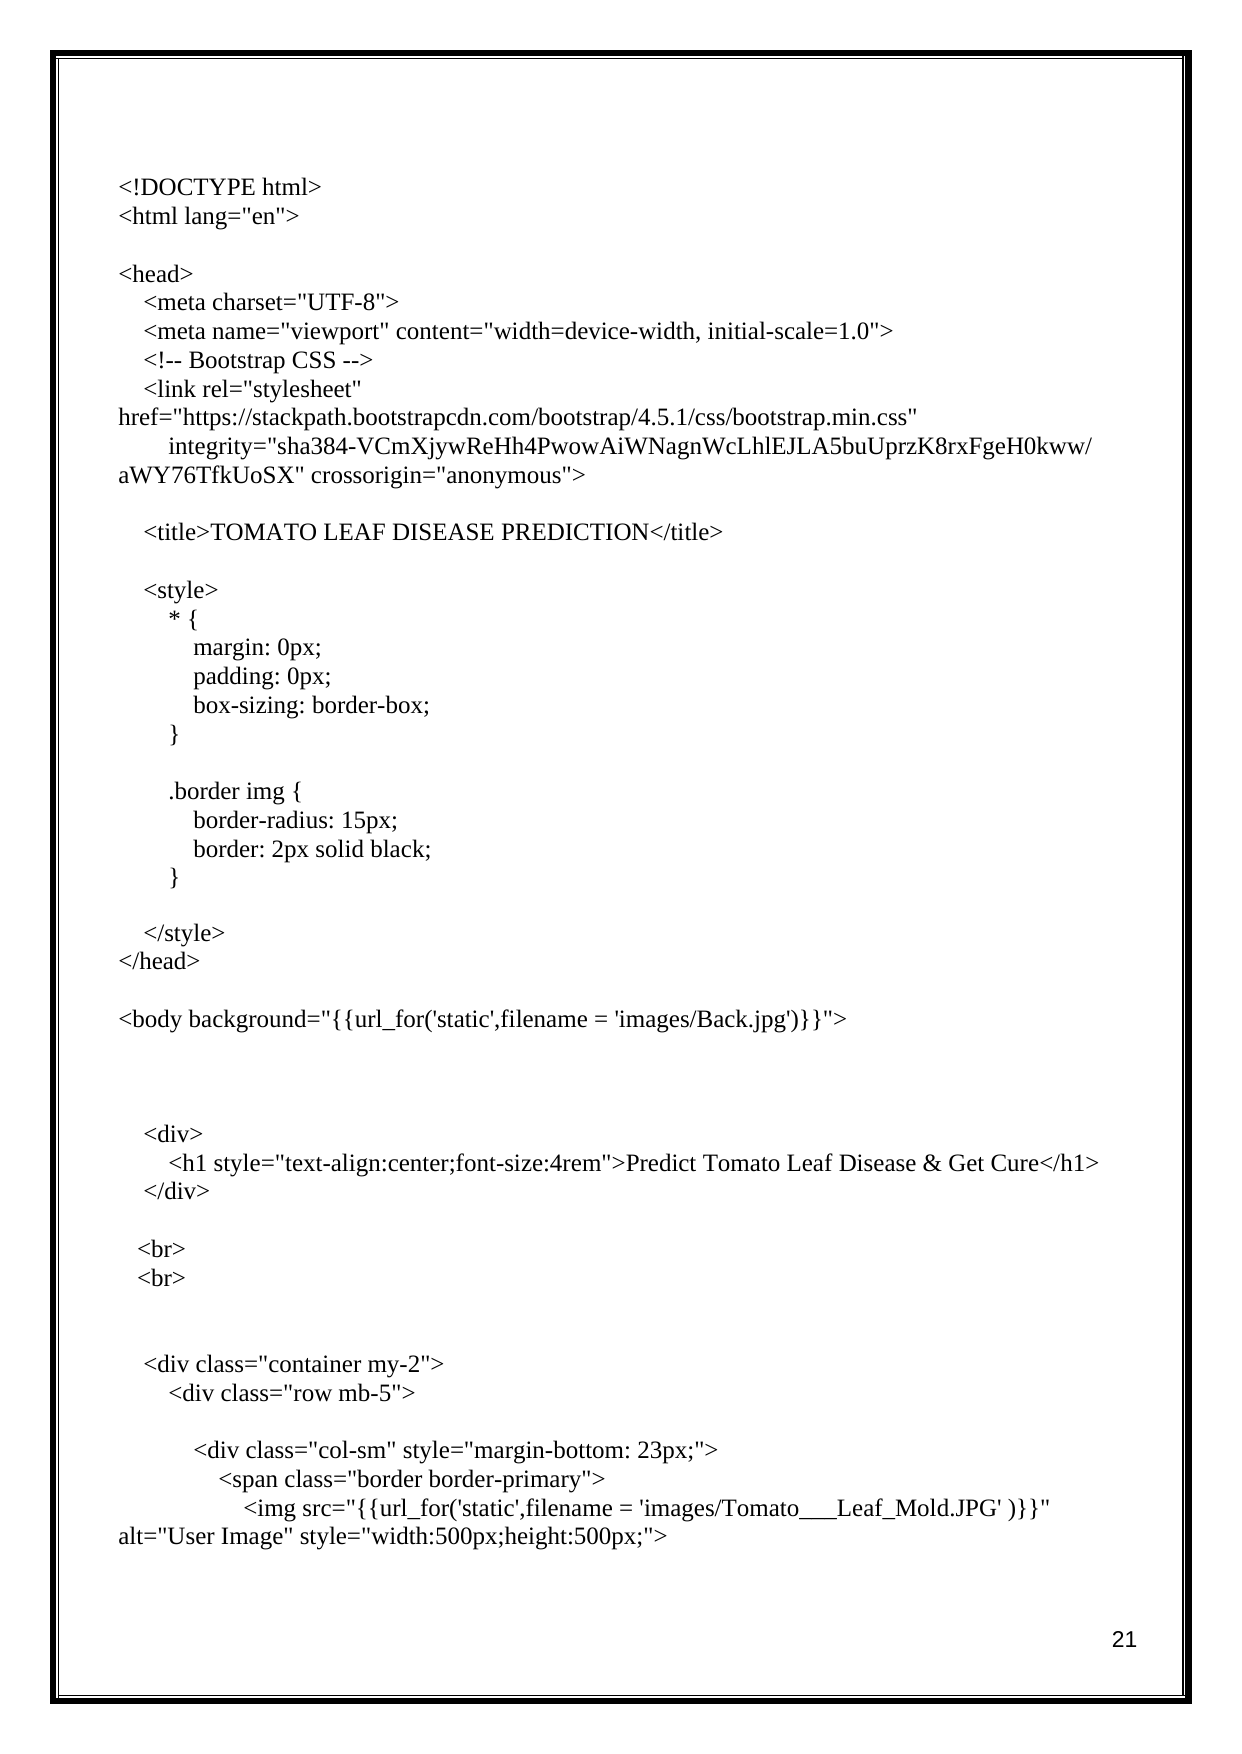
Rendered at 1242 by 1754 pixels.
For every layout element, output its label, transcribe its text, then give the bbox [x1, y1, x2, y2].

text <head> [118, 259, 1137, 287]
text </div> [118, 1176, 1137, 1205]
text <div class="container my-2"> [118, 1349, 1137, 1378]
text <span class="border border-primary"> [118, 1464, 1137, 1493]
text border-radius: 15px; [118, 805, 1137, 834]
text * { [118, 604, 1137, 632]
text <div class="col-sm" style="margin-bottom: 23px;"> [118, 1435, 1137, 1464]
text border: 2px solid black; [118, 834, 1137, 862]
text <br> [118, 1234, 1137, 1263]
text <title>TOMATO LEAF DISEASE PREDICTION</title> [118, 517, 1137, 546]
text <link rel="stylesheet" href="https://stackpath.bootstrapcdn.com/bootstrap/4.5.1/css/bootstrap.min.css" [118, 374, 1137, 431]
text <!DOCTYPE html> [118, 172, 1137, 201]
text <div> [118, 1119, 1137, 1148]
text .border img { [118, 776, 1137, 805]
text <meta charset="UTF-8"> [118, 287, 1137, 316]
text <body background="{{url_for('static',filename = 'images/Back.jpg')}}"> [118, 1004, 1137, 1033]
text <meta name="viewport" content="width=device-width, initial-scale=1.0"> [118, 316, 1137, 345]
text } [118, 719, 1137, 747]
text } [118, 862, 1137, 891]
text <img src="{{url_for('static',filename = 'images/Tomato___Leaf_Mold.JPG' )}}" alt="User Image" style="width:500px;height:500px;"> [118, 1493, 1137, 1550]
text box-sizing: border-box; [118, 690, 1137, 719]
text <br> [118, 1263, 1137, 1291]
text <style> [118, 575, 1137, 604]
text <!-- Bootstrap CSS --> [118, 345, 1137, 374]
text <div class="row mb-5"> [118, 1378, 1137, 1406]
text <html lang="en"> [118, 201, 1137, 230]
text </head> [118, 946, 1137, 975]
text </style> [118, 918, 1137, 946]
text padding: 0px; [118, 661, 1137, 690]
text integrity="sha384-VCmXjywReHh4PwowAiWNagnWcLhlEJLA5buUprzK8rxFgeH0kww/aWY76TfkUoSX" crossorigin="anonymous"> [118, 431, 1137, 489]
text margin: 0px; [118, 632, 1137, 661]
text <h1 style="text-align:center;font-size:4rem">Predict Tomato Leaf Disease & Get Cure</h1> [118, 1148, 1137, 1176]
